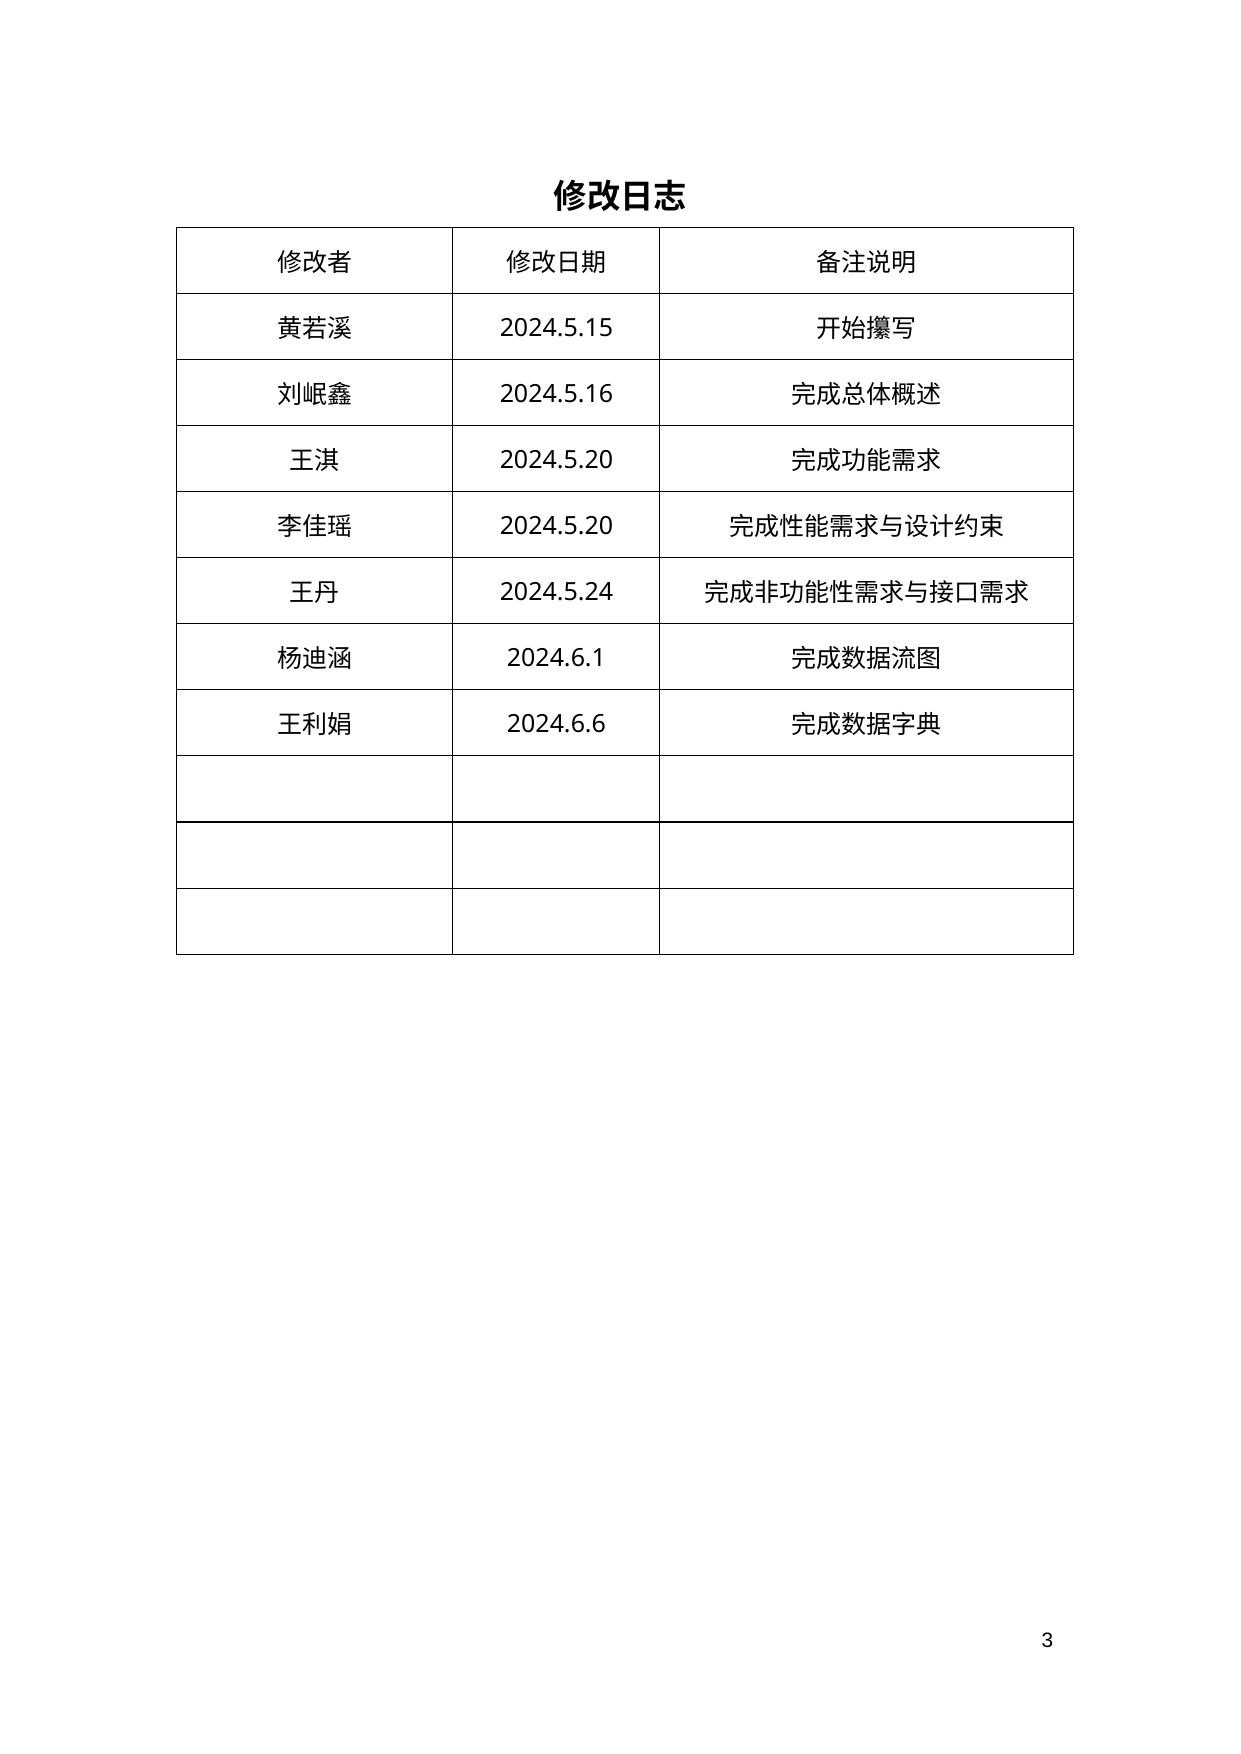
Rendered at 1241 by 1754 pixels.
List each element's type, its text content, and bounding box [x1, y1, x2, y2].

table_cell 李佳瑶 [177, 492, 452, 557]
table_cell 完成性能需求与设计约束 [660, 492, 1073, 557]
table_cell [660, 889, 1073, 953]
table_cell 杨迪涵 [177, 624, 452, 689]
table_cell 2024.6.6 [453, 690, 659, 755]
table_cell [177, 823, 452, 887]
table_cell 2024.5.16 [453, 360, 659, 425]
table_cell 2024.5.24 [453, 558, 659, 623]
table_cell [453, 756, 659, 821]
table_cell 2024.5.20 [453, 426, 659, 491]
table_cell 黄若溪 [177, 294, 452, 359]
table_cell [660, 756, 1073, 821]
table_cell 王淇 [177, 426, 452, 491]
table_cell [453, 889, 659, 953]
table_cell 完成非功能性需求与接口需求 [660, 558, 1073, 623]
table_cell 2024.5.20 [453, 492, 659, 557]
table_header 修改者 [177, 228, 452, 293]
table_cell 刘岷鑫 [177, 360, 452, 425]
table_cell [660, 823, 1073, 887]
table_cell 2024.6.1 [453, 624, 659, 689]
text 修改日志 [187, 162, 1053, 227]
table_header 备注说明 [660, 228, 1073, 293]
table_cell [177, 889, 452, 953]
table_cell 完成总体概述 [660, 360, 1073, 425]
table_cell 开始攥写 [660, 294, 1073, 359]
table_cell 王丹 [177, 558, 452, 623]
table_cell [453, 823, 659, 887]
table_header 修改日期 [453, 228, 659, 293]
table_cell 完成数据流图 [660, 624, 1073, 689]
table_cell 完成数据字典 [660, 690, 1073, 755]
table_cell 2024.5.15 [453, 294, 659, 359]
table_cell 完成功能需求 [660, 426, 1073, 491]
table_cell 王利娟 [177, 690, 452, 755]
table_cell [177, 756, 452, 821]
